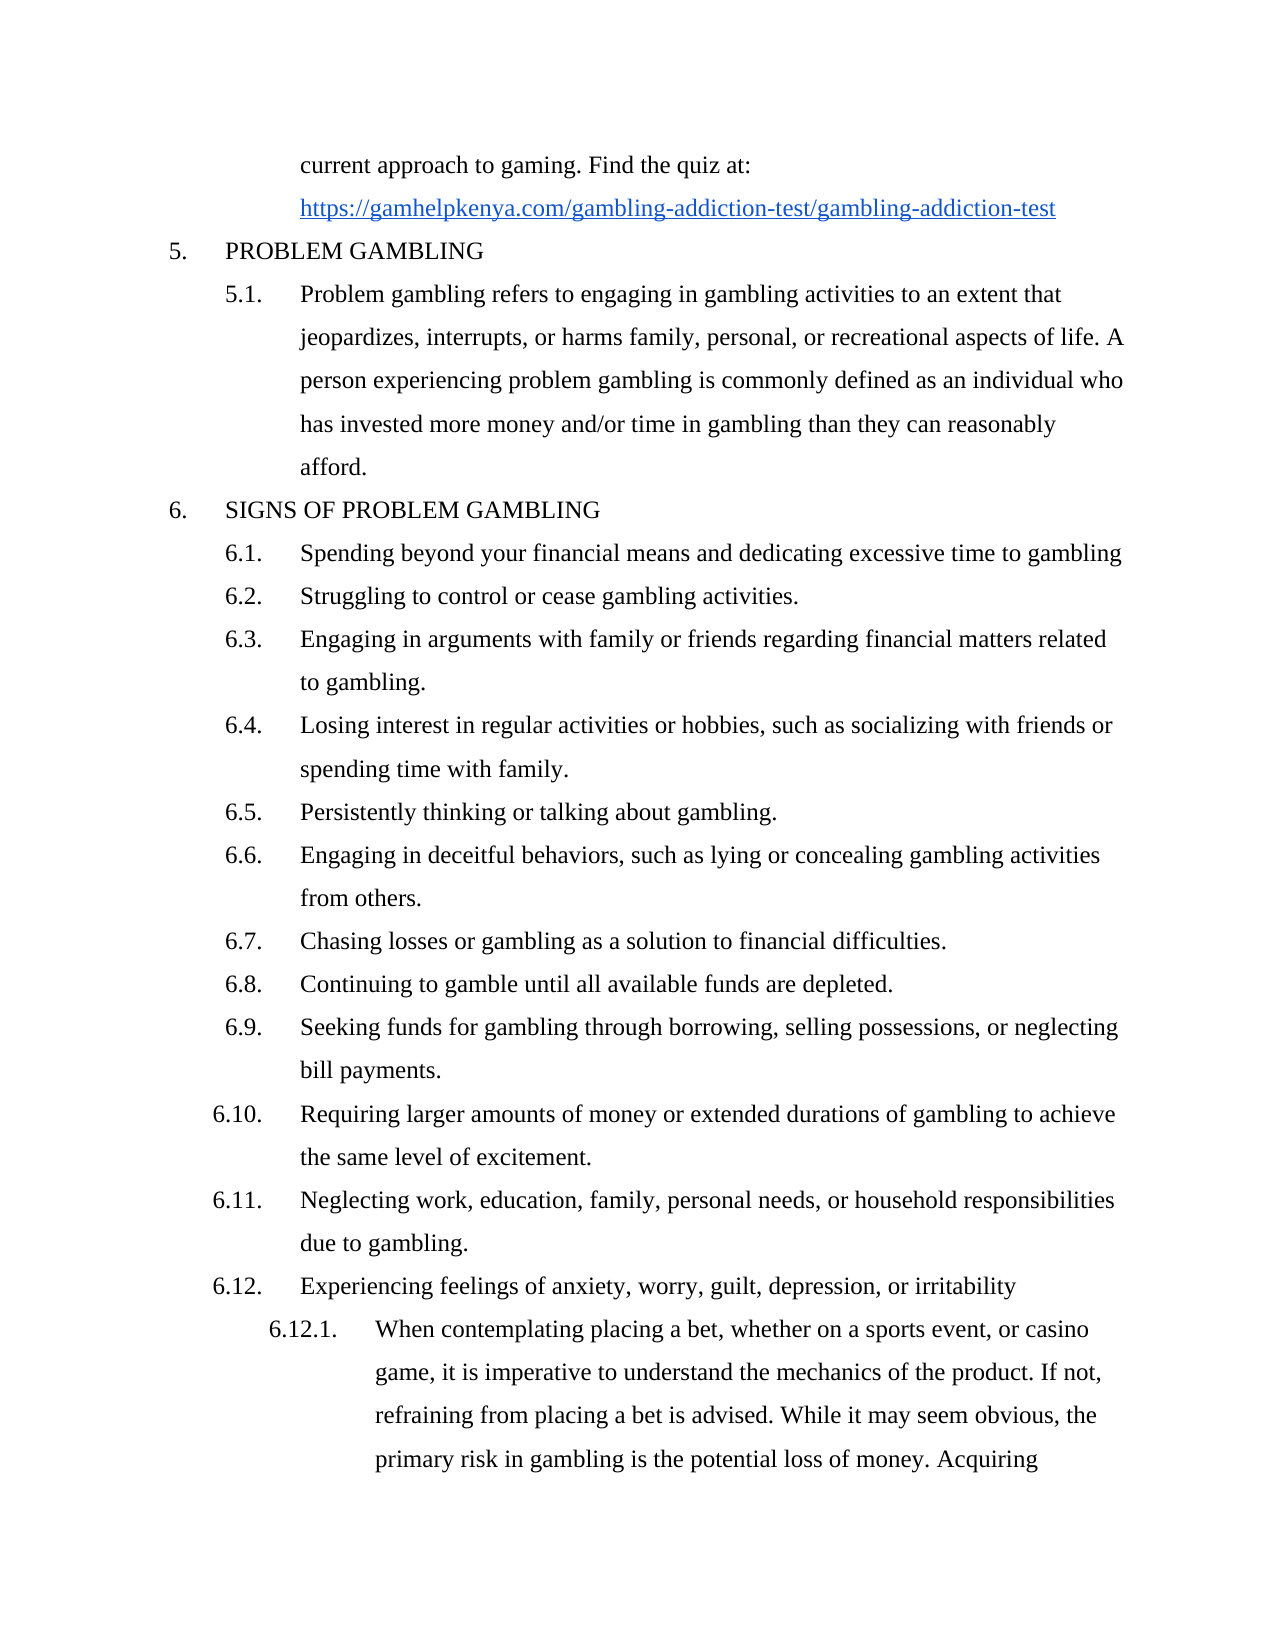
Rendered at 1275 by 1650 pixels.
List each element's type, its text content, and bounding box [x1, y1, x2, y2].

list Seeking funds for gambling through borrowing, selling possessions, or neglecting bill payments. [262, 1012, 1125, 1084]
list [337, 1314, 1125, 1472]
list Engaging in arguments with family or friends regarding financial matters related to gambling. [262, 624, 1125, 696]
list Neglecting work, education, family, personal needs, or household responsibilities due to gambling. [262, 1185, 1125, 1257]
list PROBLEM GAMBLING [187, 236, 1125, 265]
list Requiring larger amounts of money or extended durations of gambling to achieve the same level of excitement. [262, 1099, 1125, 1171]
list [262, 150, 1125, 222]
list Losing interest in regular activities or hobbies, such as socializing with friends or spending time with family. [262, 711, 1125, 782]
list Experiencing feelings of anxiety, worry, guilt, depression, or irritability [262, 1271, 1125, 1300]
list Problem gambling refers to engaging in gambling activities to an extent that jeopardizes, interrupts, or harms family, personal, or recreational aspects of life. A person experiencing problem gambling is commonly defined as an individual who has invested more money and/or time in gambling than they can reasonably afford. [262, 279, 1125, 481]
list Chasing losses or gambling as a solution to financial difficulties. [262, 926, 1125, 955]
list Persistently thinking or talking about gambling. [262, 797, 1125, 826]
list Struggling to control or cease gambling activities. [262, 581, 1125, 610]
list Continuing to gamble until all available funds are depleted. [262, 969, 1125, 998]
list Engaging in deceitful behaviors, such as lying or concealing gambling activities from others. [262, 840, 1125, 912]
list Spending beyond your financial means and dedicating excessive time to gambling [262, 538, 1125, 567]
list SIGNS OF PROBLEM GAMBLING [187, 495, 1125, 524]
